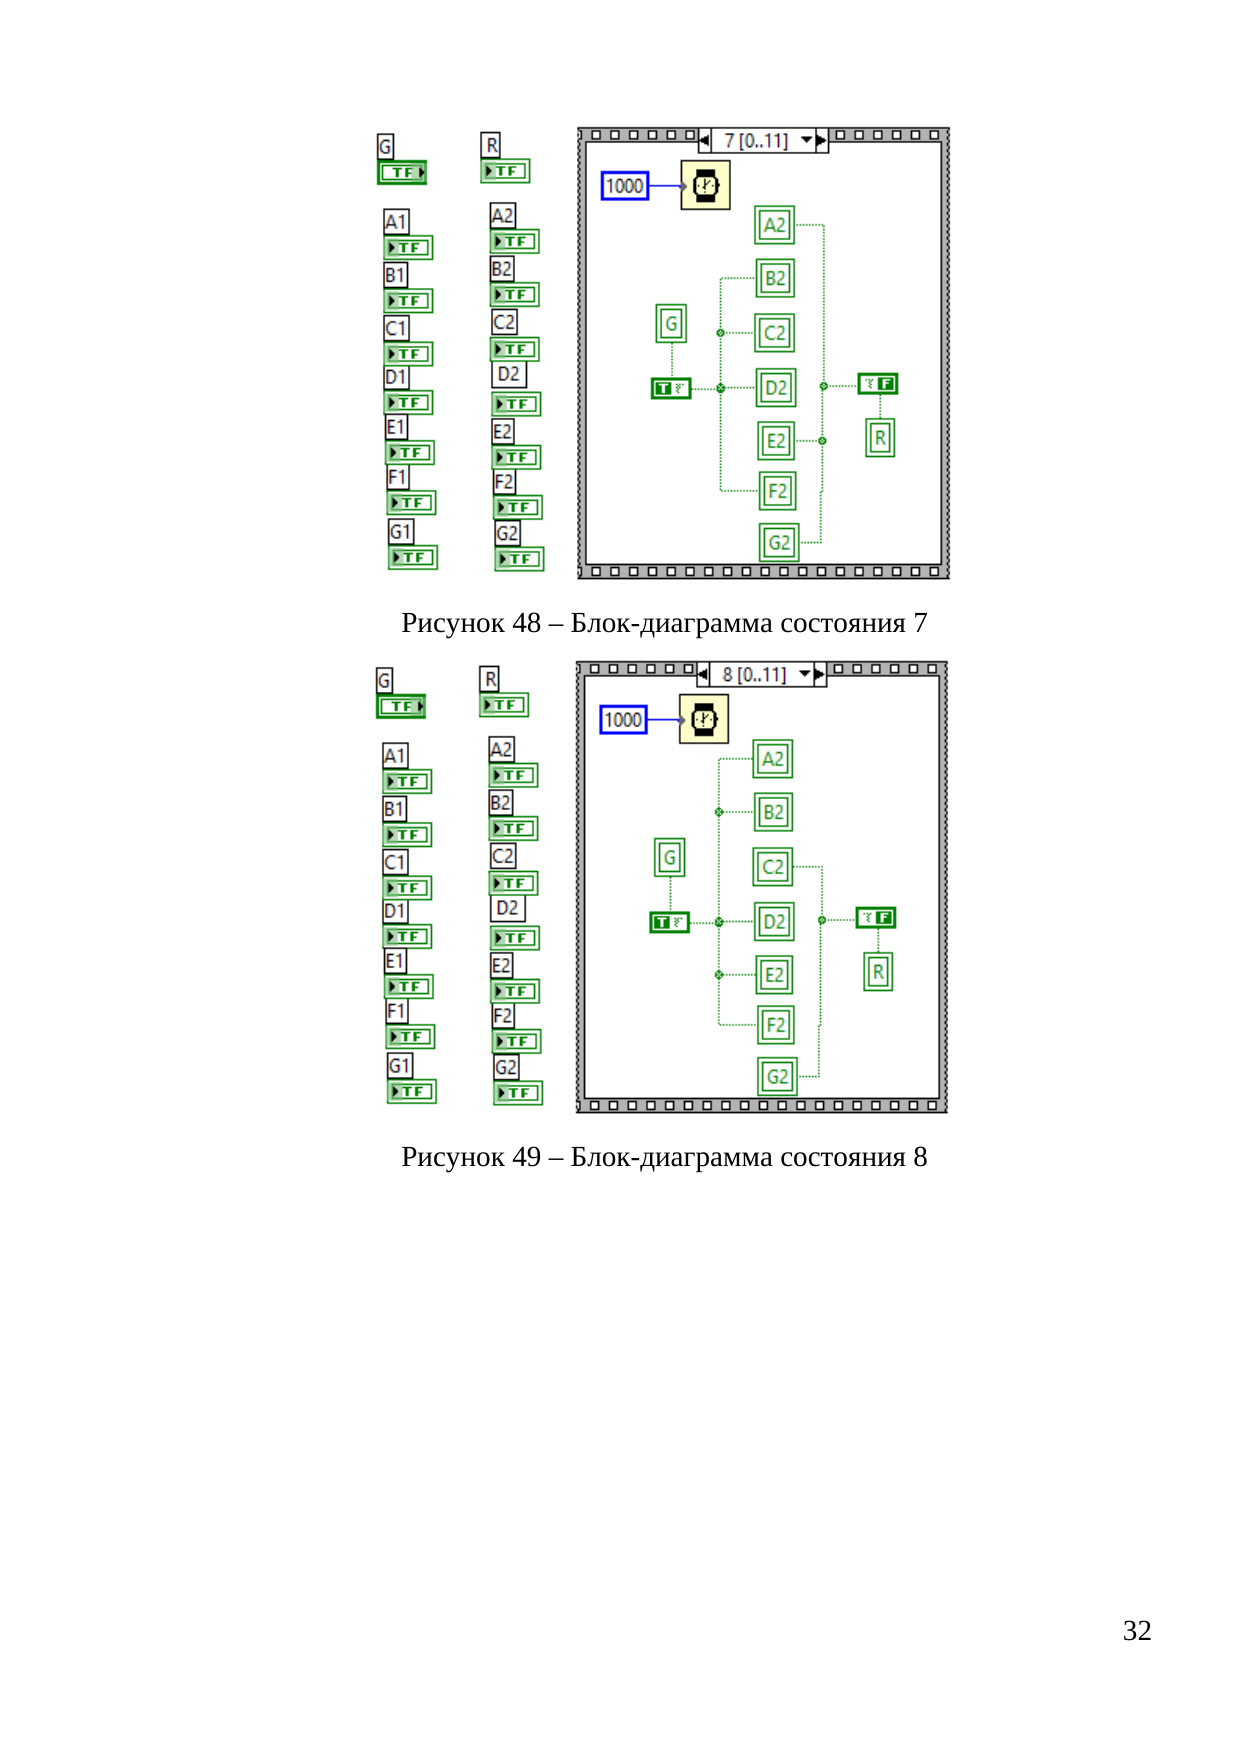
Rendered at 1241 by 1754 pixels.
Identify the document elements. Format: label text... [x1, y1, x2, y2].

picture [370, 655, 959, 1123]
picture [371, 118, 958, 589]
